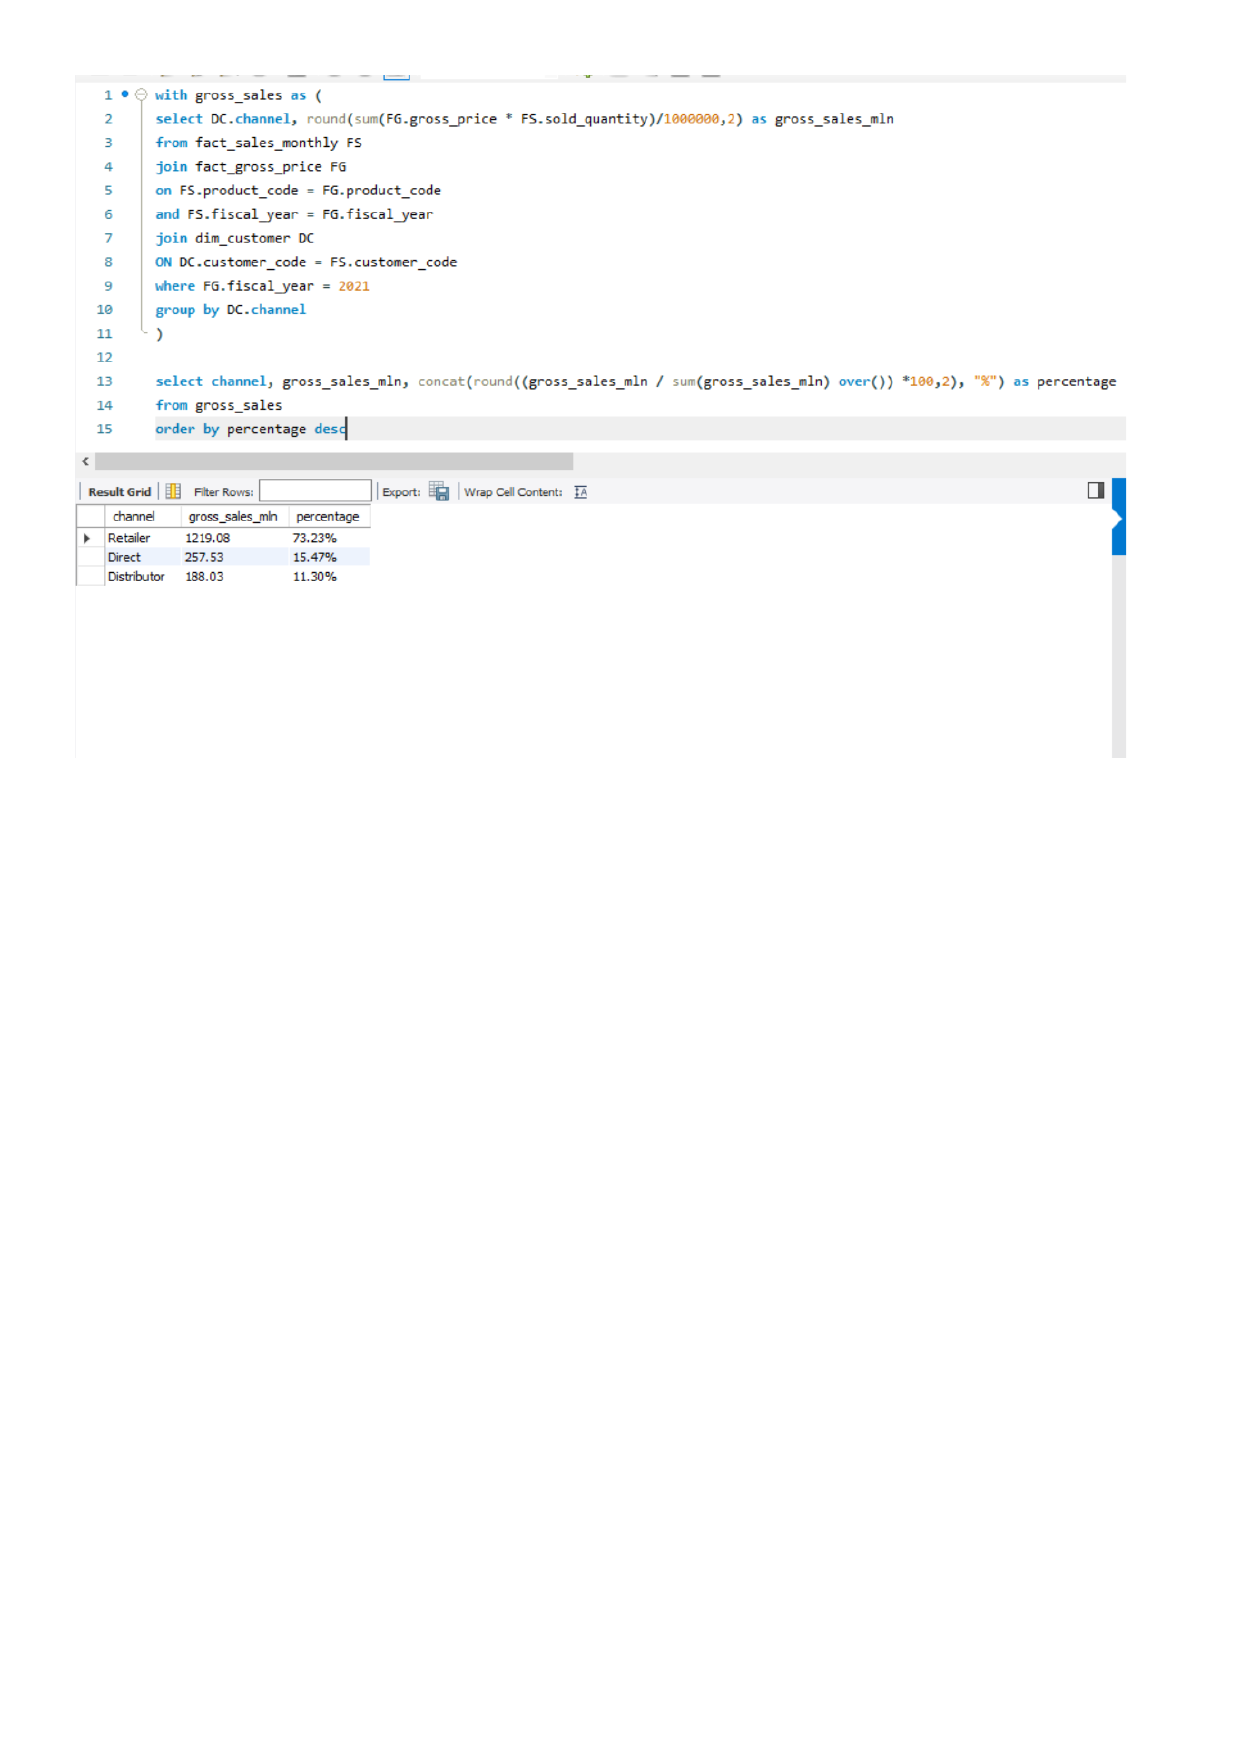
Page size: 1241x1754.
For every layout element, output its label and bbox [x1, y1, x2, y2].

picture [75, 75, 1127, 758]
